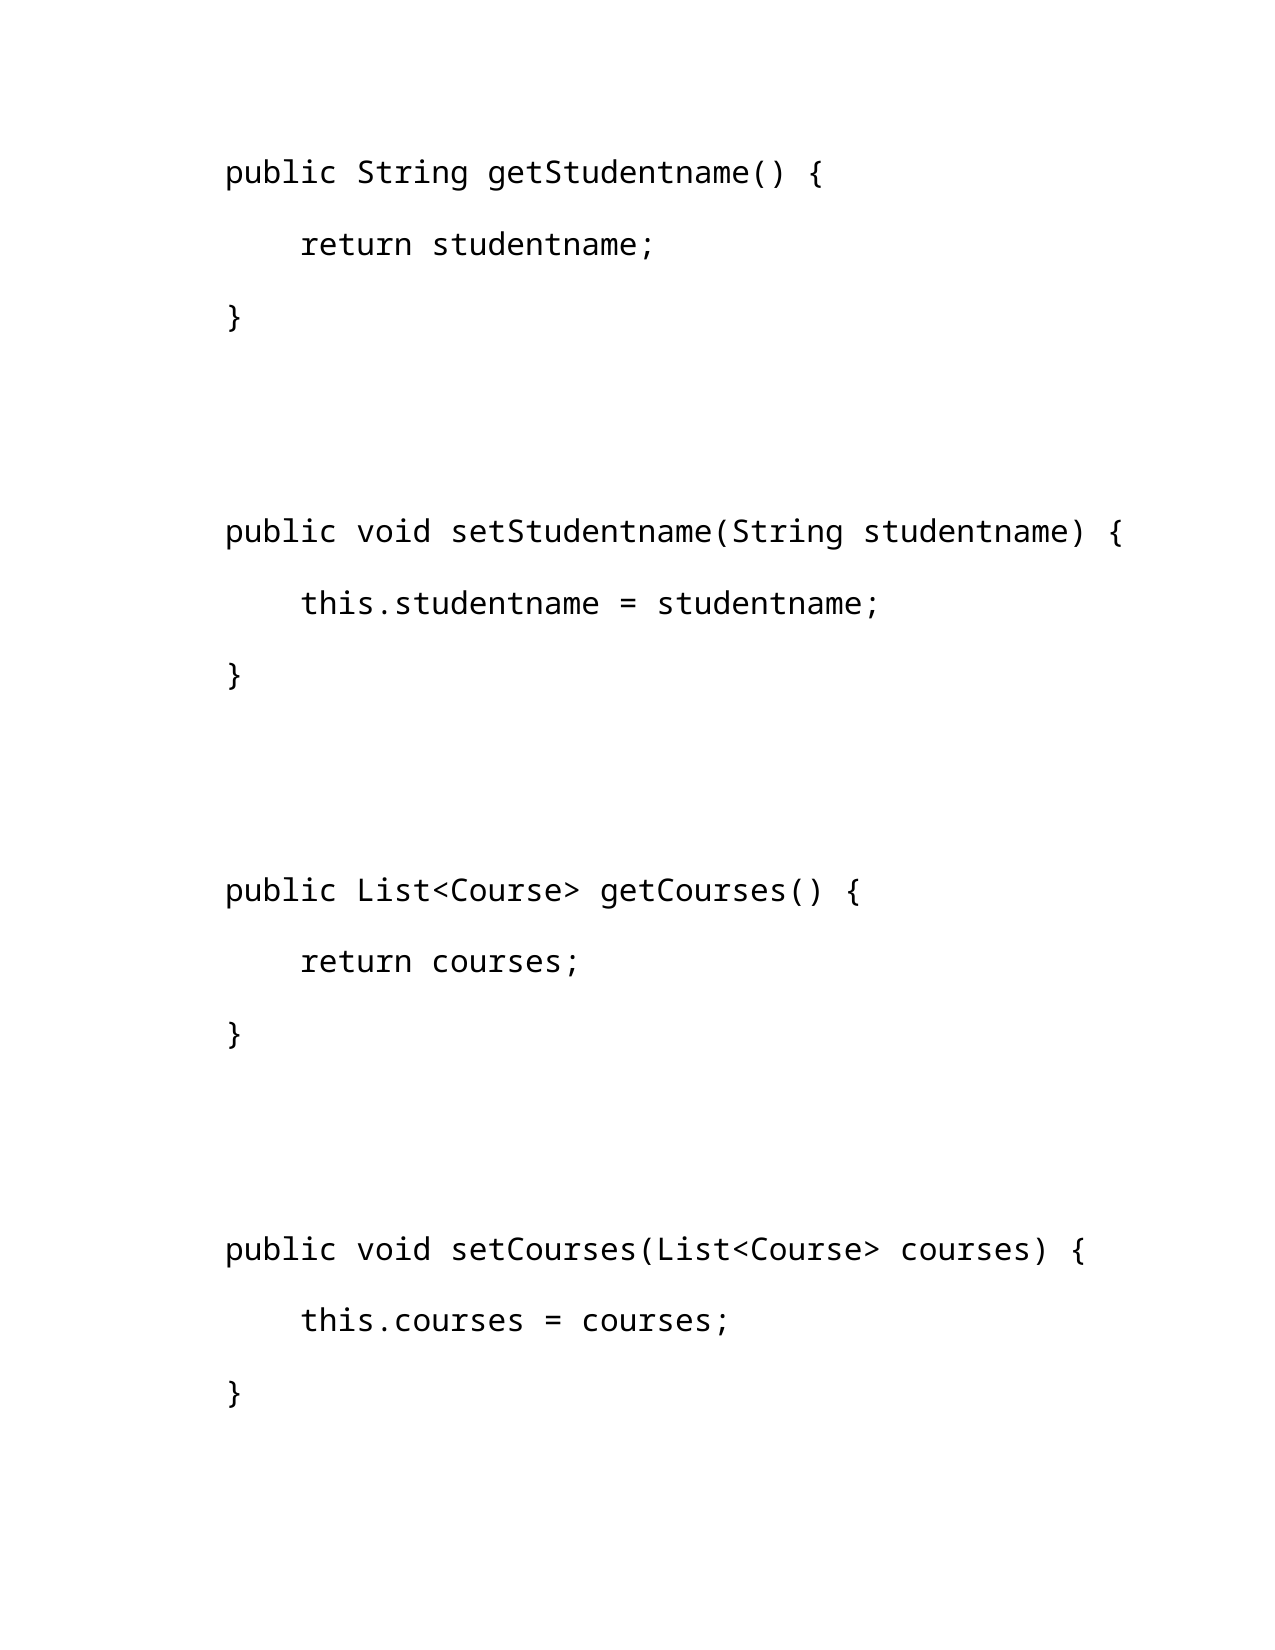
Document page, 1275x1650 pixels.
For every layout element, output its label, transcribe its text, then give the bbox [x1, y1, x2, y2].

text } [150, 652, 1125, 695]
text this.studentname = studentname; [150, 581, 1125, 623]
text this.courses = courses; [150, 1298, 1125, 1341]
text public String getStudentname() { [150, 150, 1125, 193]
text return courses; [150, 939, 1125, 982]
text } [150, 293, 1125, 336]
text public void setCourses(List<Course> courses) { [150, 1227, 1125, 1269]
text return studentname; [150, 222, 1125, 264]
text } [150, 1011, 1125, 1054]
text public List<Course> getCourses() { [150, 868, 1125, 910]
text } [150, 1370, 1125, 1413]
text public void setStudentname(String studentname) { [150, 509, 1125, 551]
